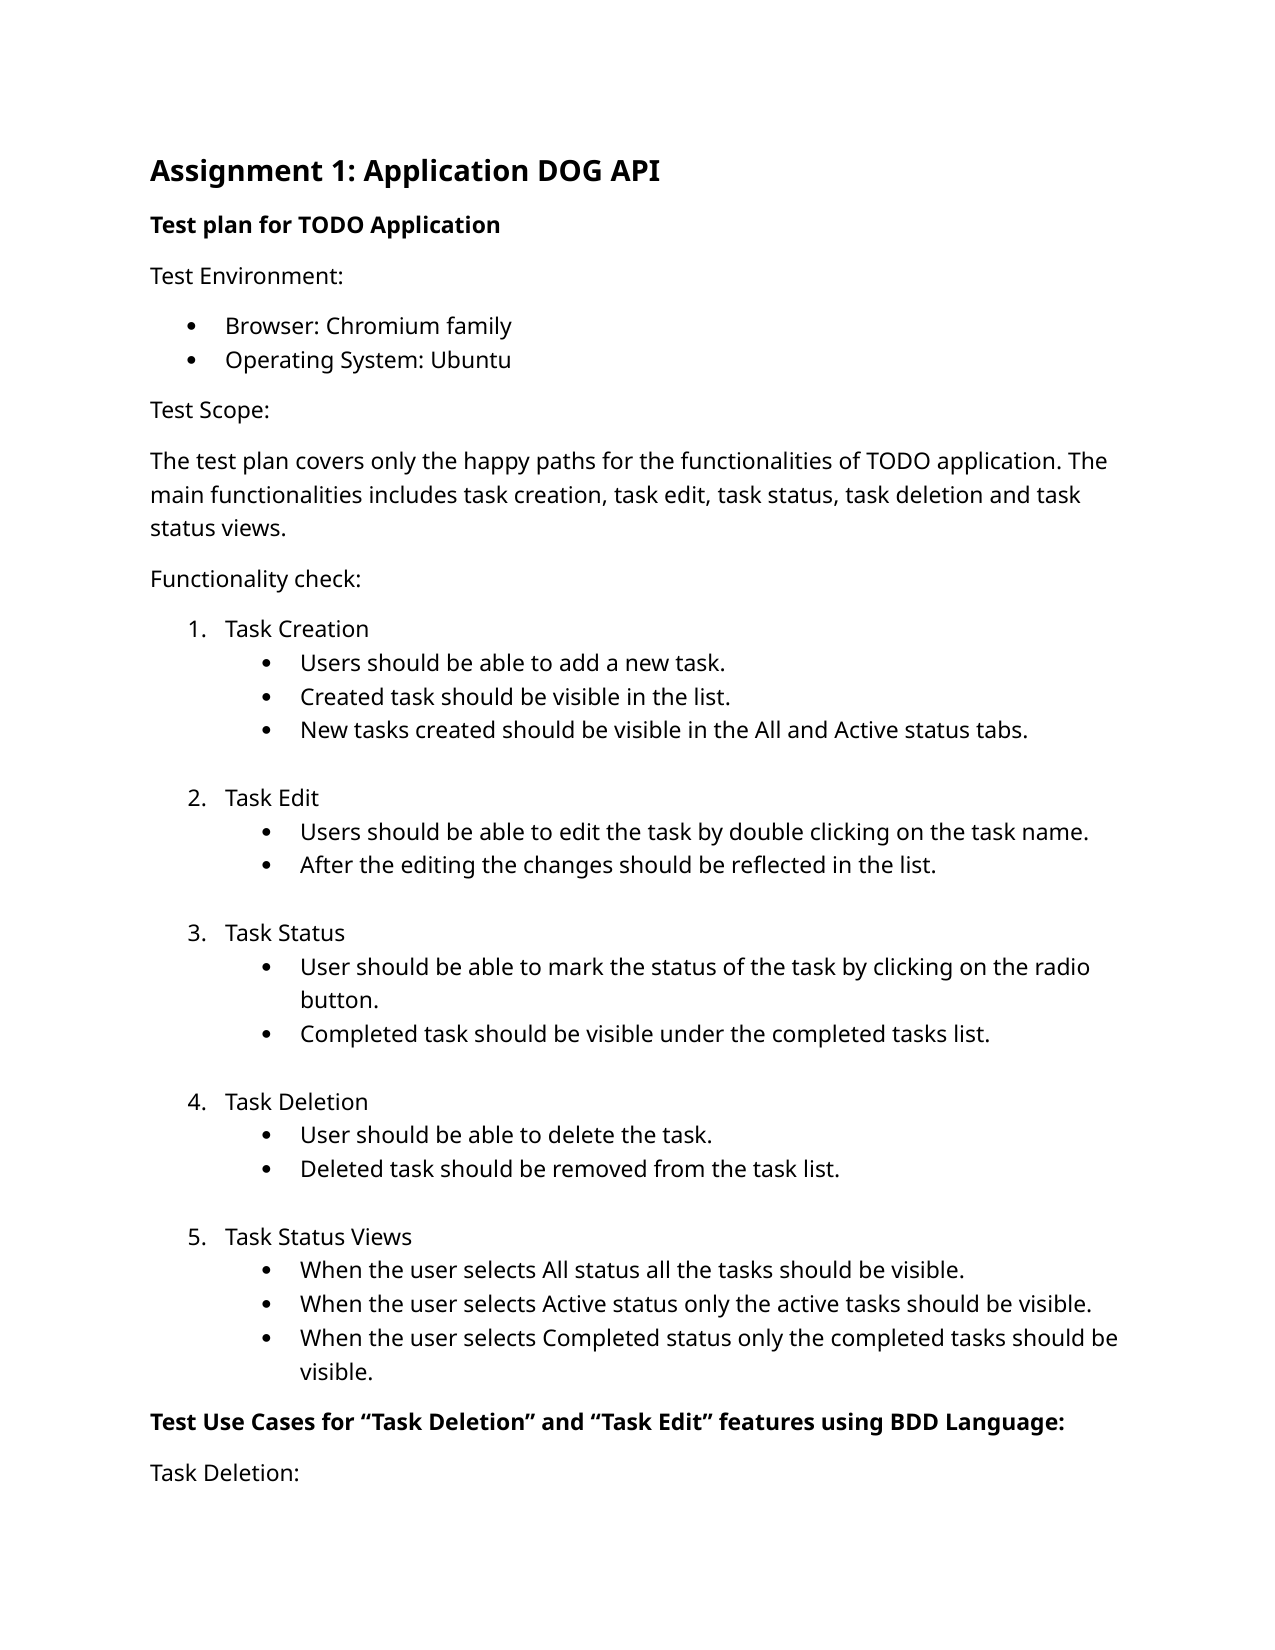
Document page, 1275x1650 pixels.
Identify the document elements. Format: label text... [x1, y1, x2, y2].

list Task Status [187, 917, 1125, 948]
list Browser: Chromium family [187, 310, 1125, 342]
list After the editing the changes should be reflected in the list. [262, 849, 1125, 881]
text Assignment 1: Application DOG API [150, 150, 1125, 190]
text Task Deletion: [150, 1457, 1125, 1488]
list User should be able to delete the task. [262, 1119, 1125, 1151]
text Test Scope: [150, 394, 1125, 426]
list Operating System: Ubuntu [187, 344, 1125, 375]
text Test Use Cases for “Task Deletion” and “Task Edit” features using BDD Language: [150, 1406, 1125, 1437]
list When the user selects Active status only the active tasks should be visible. [262, 1288, 1125, 1319]
list Users should be able to edit the task by double clicking on the task name. [262, 816, 1125, 847]
list Created task should be visible in the list. [262, 681, 1125, 712]
text Test Environment: [150, 260, 1125, 291]
list When the user selects All status all the tasks should be visible. [262, 1254, 1125, 1286]
list Task Status Views [187, 1221, 1125, 1252]
text The test plan covers only the happy paths for the functionalities of TODO application. The main functionalities includes task creation, task edit, task status, task deletion and task status views. [150, 445, 1125, 544]
list User should be able to mark the status of the task by clicking on the radio button. [262, 951, 1125, 1016]
list New tasks created should be visible in the All and Active status tabs. [262, 714, 1125, 746]
list Completed task should be visible under the completed tasks list. [262, 1018, 1125, 1049]
list Task Edit [187, 782, 1125, 813]
list Task Creation [187, 613, 1125, 644]
text Functionality check: [150, 563, 1125, 594]
list Users should be able to add a new task. [262, 647, 1125, 678]
list Task Deletion [187, 1086, 1125, 1117]
list When the user selects Completed status only the completed tasks should be visible. [262, 1322, 1125, 1387]
list Deleted task should be removed from the task list. [262, 1153, 1125, 1184]
text Test plan for TODO Application [150, 209, 1125, 241]
